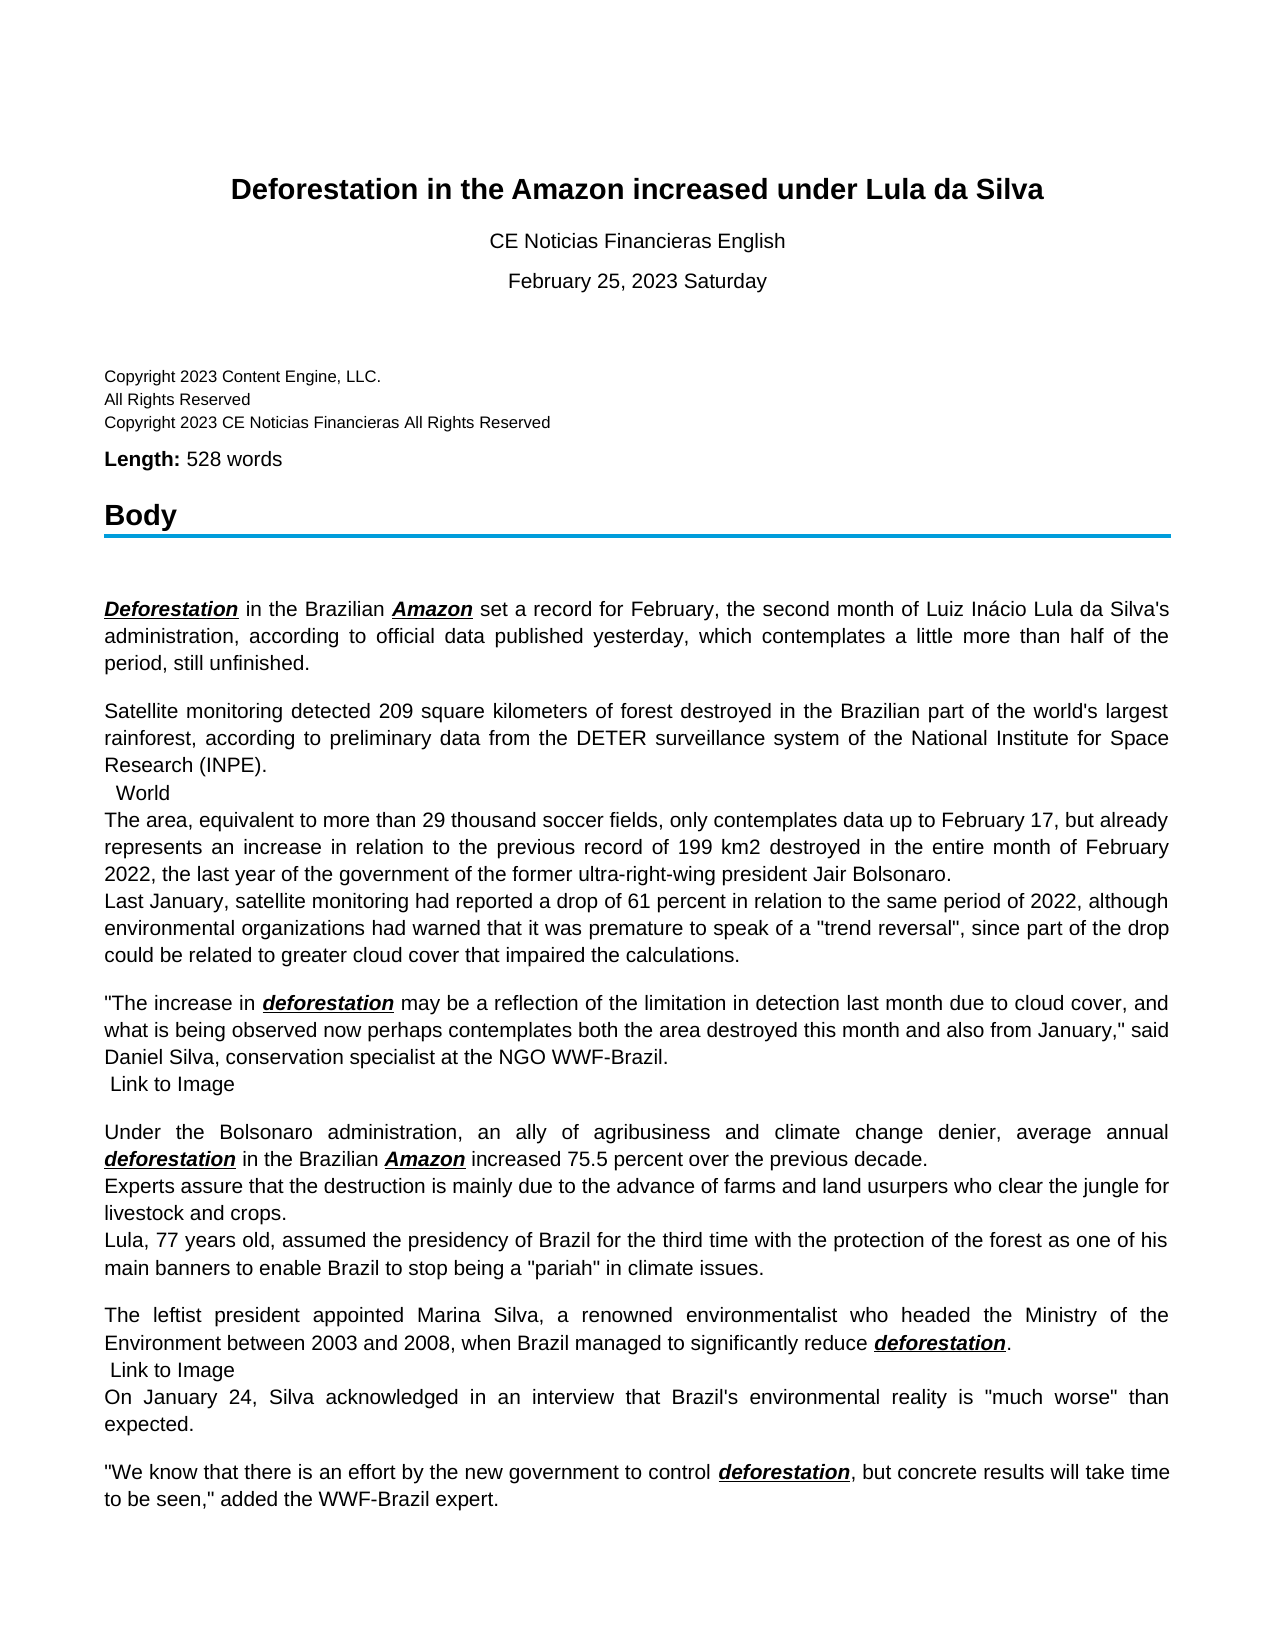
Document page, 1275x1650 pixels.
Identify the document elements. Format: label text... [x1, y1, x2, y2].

text Copyright 2023 Content Engine, LLC. [104, 334, 1171, 386]
text Link to Image [104, 1354, 1171, 1381]
text The leftist president appointed Marina Silva, a renowned environmentalist who headed the Ministry of the Environment between 2003 and 2008, when Brazil managed to significantly reduce deforestation. [104, 1300, 1171, 1354]
text Experts assure that the destruction is mainly due to the advance of farms and land usurpers who clear the jungle for livestock and crops. [104, 1171, 1171, 1225]
text Satellite monitoring detected 209 square kilometers of forest destroyed in the Brazilian part of the world's largest rainforest, according to preliminary data from the DETER surveillance system of the National Institute for Space Research (INPE). [104, 696, 1171, 777]
text World [104, 777, 1171, 804]
text On January 24, Silva acknowledged in an interview that Brazil's environmental reality is "much worse" than expected. [104, 1381, 1171, 1436]
text All Rights Reserved [104, 386, 1171, 409]
text Lula, 77 years old, assumed the presidency of Brazil for the third time with the protection of the forest as one of his main banners to enable Brazil to stop being a "pariah" in climate issues. [104, 1225, 1171, 1279]
text February 25, 2023 Saturday [104, 266, 1171, 293]
text Copyright 2023 CE Noticias Financieras All Rights Reserved [104, 409, 1171, 432]
text "The increase in deforestation may be a reflection of the limitation in detection last month due to cloud cover, and what is being observed now perhaps contemplates both the area destroyed this month and also from January," said Daniel Silva, conservation specialist at the NGO WWF-Brazil. [104, 988, 1171, 1069]
subtitle Deforestation in the Amazon increased under Lula da Silva [104, 170, 1171, 205]
text Last January, satellite monitoring had reported a drop of 61 percent in relation to the same period of 2022, although environmental organizations had warned that it was premature to speak of a "trend reversal", since part of the drop could be related to greater cloud cover that impaired the calculations. [104, 886, 1171, 967]
text CE Noticias Financieras English [104, 226, 1171, 253]
text Under the Bolsonaro administration, an ally of agribusiness and climate change denier, average annual deforestation in the Brazilian Amazon increased 75.5 percent over the previous decade. [104, 1117, 1171, 1171]
text "We know that there is an effort by the new government to control deforestation, but concrete results will take time to be seen," added the WWF-Brazil expert. [104, 1456, 1171, 1511]
text Link to Image [104, 1069, 1171, 1096]
text Length: 528 words [104, 444, 1171, 471]
text Body [104, 496, 1171, 532]
text Deforestation in the Brazilian Amazon set a record for February, the second month of Luiz Inácio Lula da Silva's administration, according to official data published yesterday, which contemplates a little more than half of the period, still unfinished. [104, 594, 1171, 675]
text The area, equivalent to more than 29 thousand soccer fields, only contemplates data up to February 17, but already represents an increase in relation to the previous record of 199 km2 destroyed in the entire month of February 2022, the last year of the government of the former ultra-right-wing president Jair Bolsonaro. [104, 804, 1171, 886]
